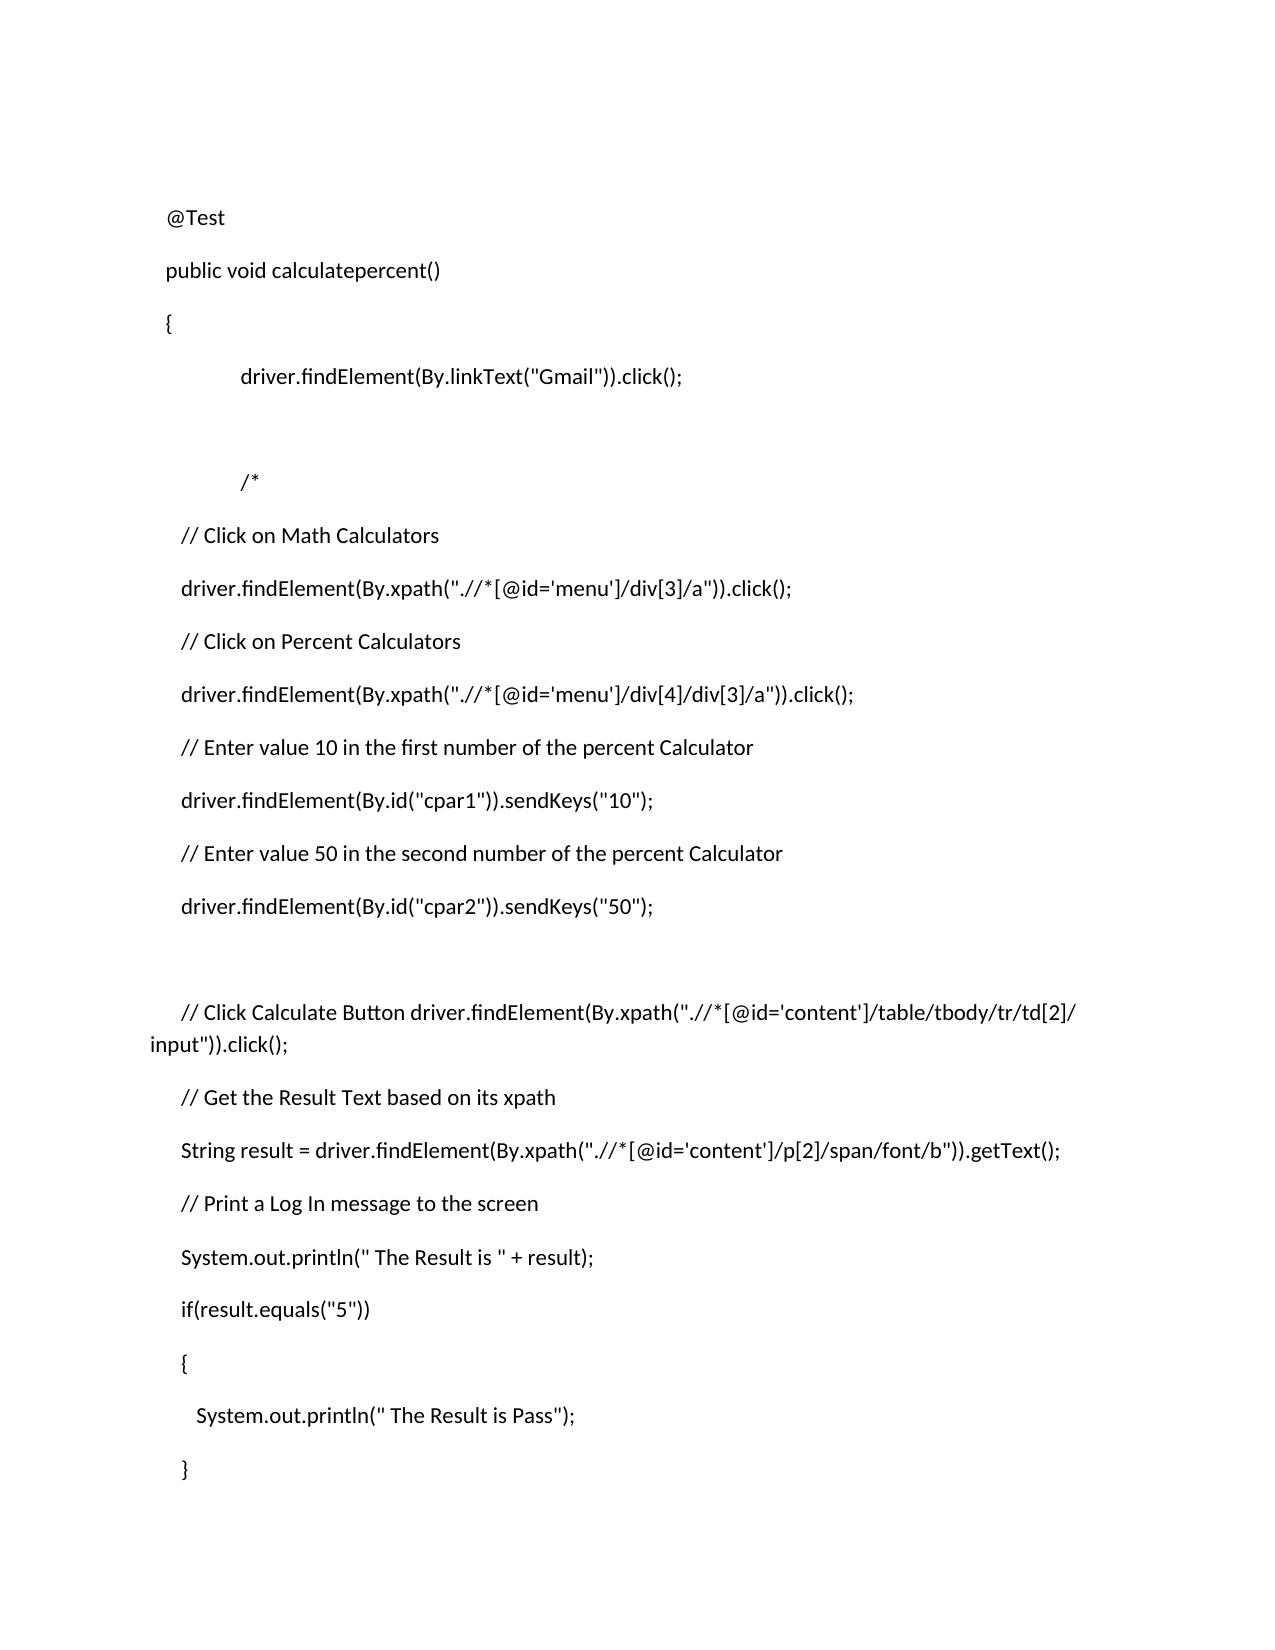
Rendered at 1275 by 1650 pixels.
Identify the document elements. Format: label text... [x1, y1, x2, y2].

text /* [150, 468, 1125, 496]
text String result = driver.findElement(By.xpath(".//*[@id='content']/p[2]/span/font/b")).getText(); [150, 1137, 1125, 1164]
text System.out.println(" The Result is Pass"); [150, 1402, 1125, 1430]
text driver.findElement(By.xpath(".//*[@id='menu']/div[3]/a")).click(); [150, 574, 1125, 602]
text if(result.equals("5")) [150, 1296, 1125, 1324]
text // Enter value 10 in the first number of the percent Calculator [150, 733, 1125, 761]
text // Click on Math Calculators [150, 521, 1125, 549]
text // Click Calculate Button driver.findElement(By.xpath(".//*[@id='content']/table/tbody/tr/td[2]/input")).click(); [150, 998, 1125, 1058]
text } [150, 1455, 1125, 1483]
text driver.findElement(By.id("cpar2")).sendKeys("50"); [150, 892, 1125, 920]
text System.out.println(" The Result is " + result); [150, 1243, 1125, 1271]
text // Enter value 50 in the second number of the percent Calculator [150, 839, 1125, 867]
text { [150, 309, 1125, 337]
text { [150, 1349, 1125, 1377]
text // Click on Percent Calculators [150, 627, 1125, 655]
text driver.findElement(By.id("cpar1")).sendKeys("10"); [150, 786, 1125, 814]
text // Print a Log In message to the screen [150, 1189, 1125, 1218]
text // Get the Result Text based on its xpath [150, 1083, 1125, 1112]
text @Test [150, 203, 1125, 231]
text driver.findElement(By.xpath(".//*[@id='menu']/div[4]/div[3]/a")).click(); [150, 680, 1125, 708]
text public void calculatepercent() [150, 256, 1125, 284]
text driver.findElement(By.linkText("Gmail")).click(); [150, 362, 1125, 390]
